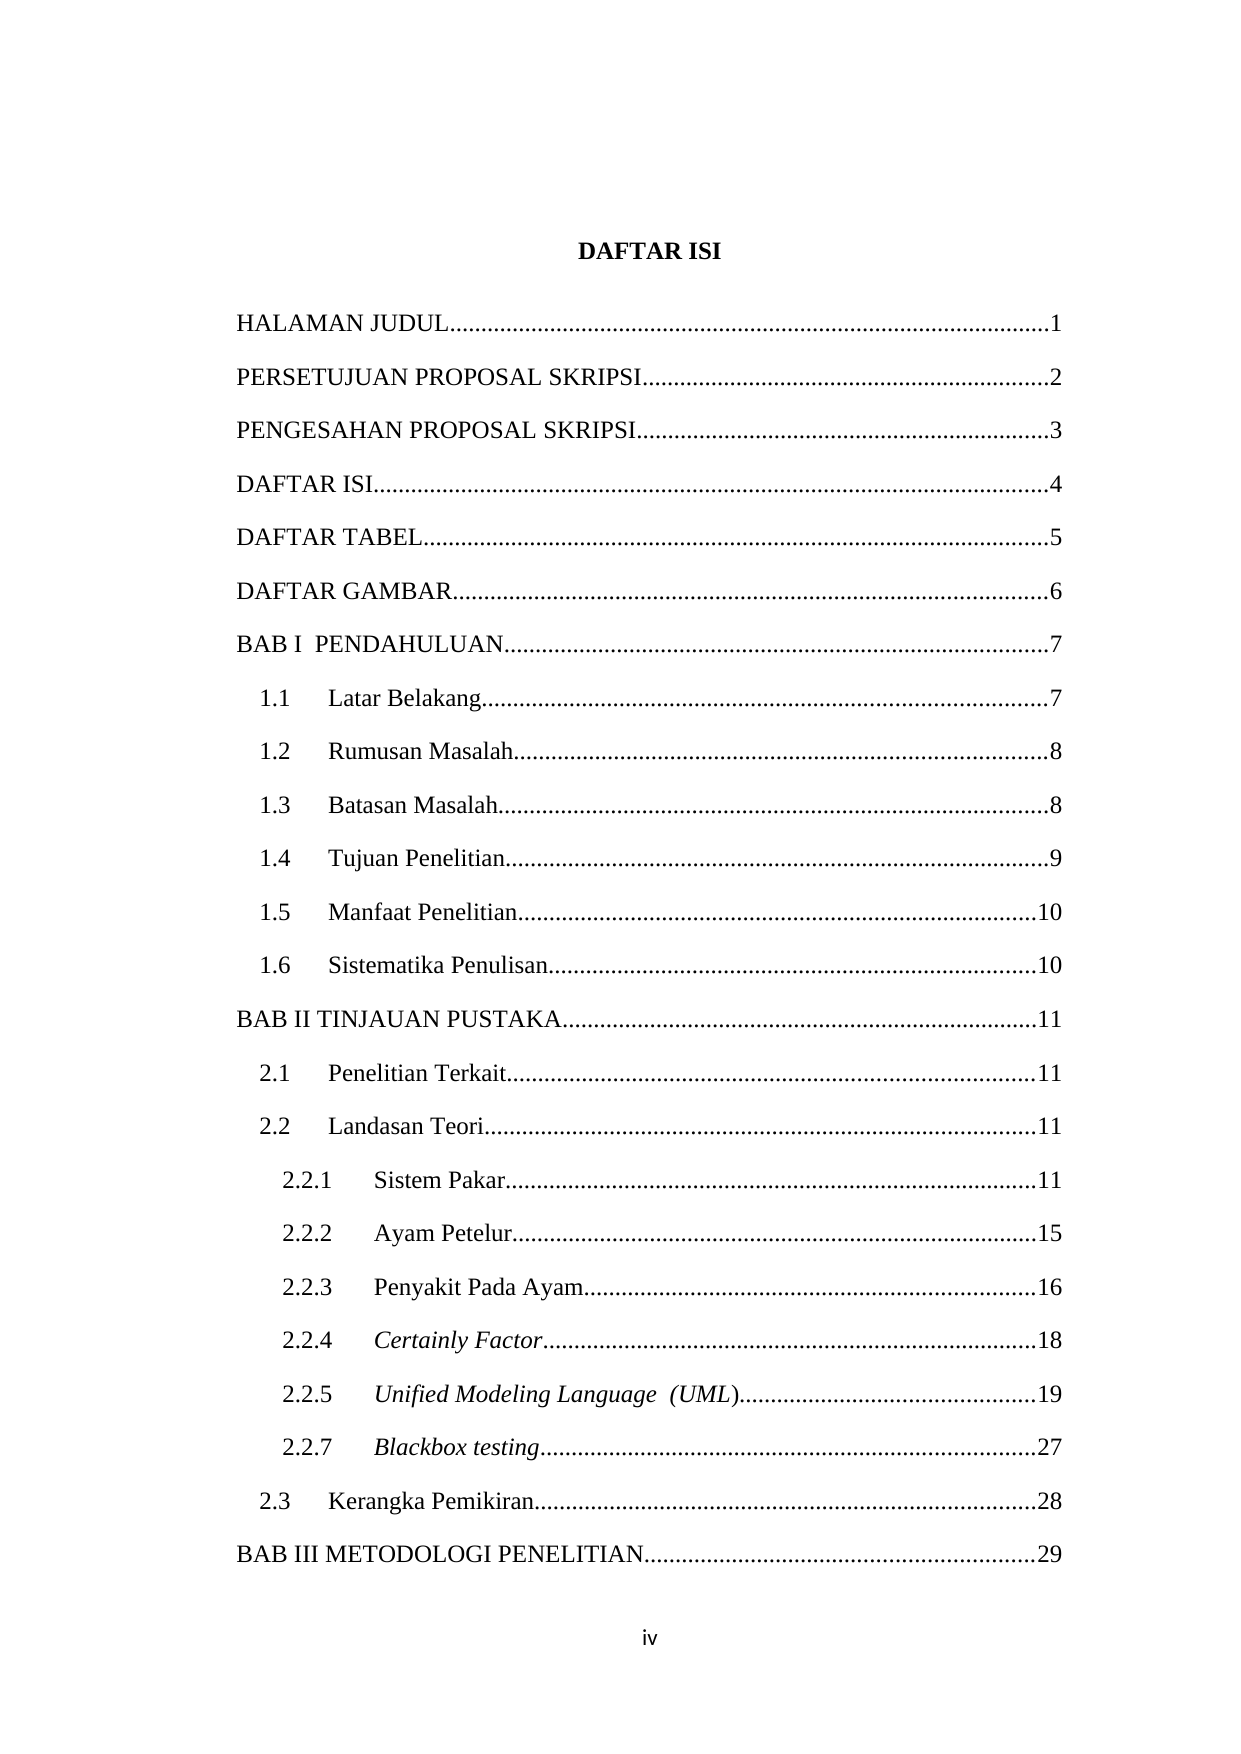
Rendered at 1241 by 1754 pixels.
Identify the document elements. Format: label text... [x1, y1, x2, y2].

subtitle DAFTAR ISI [236, 236, 1063, 265]
